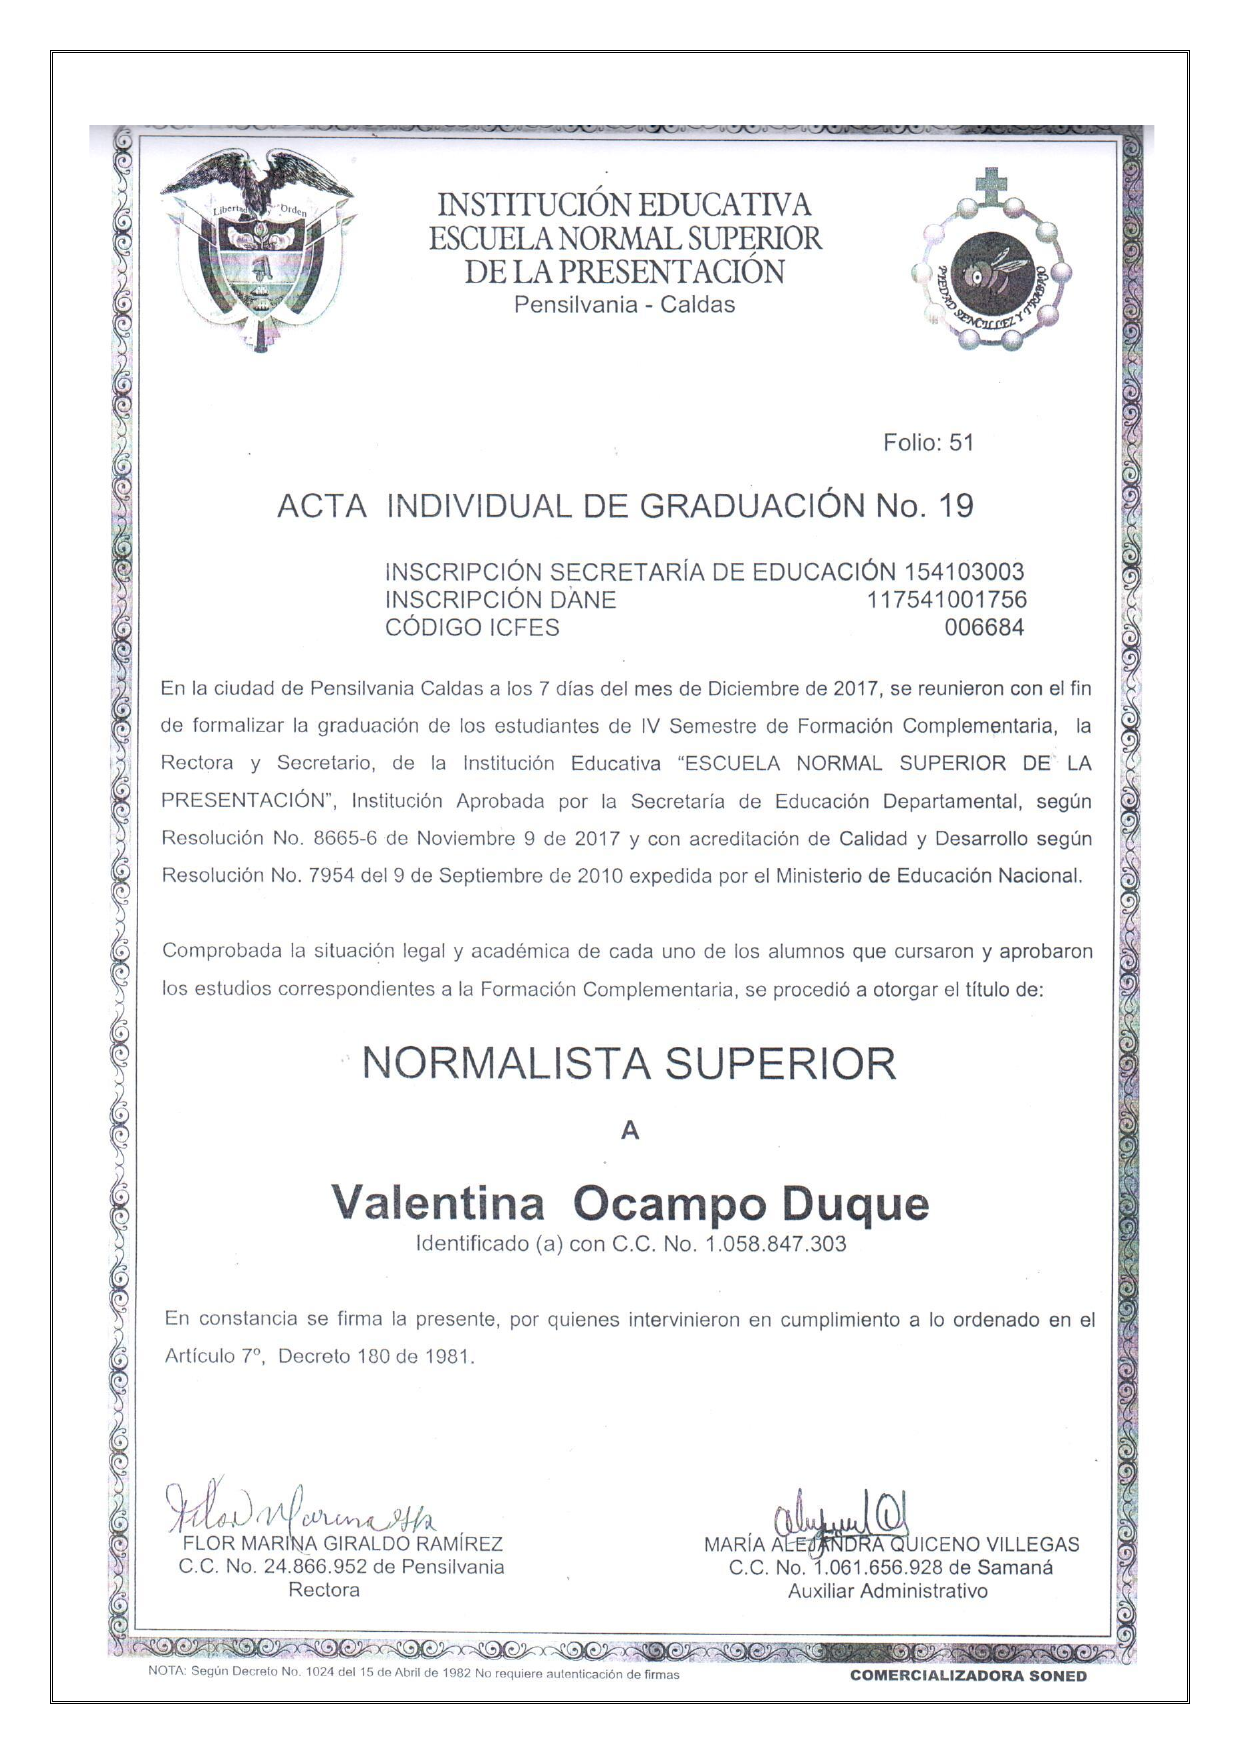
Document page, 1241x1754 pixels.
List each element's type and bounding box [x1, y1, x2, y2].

picture [89, 125, 1155, 1686]
